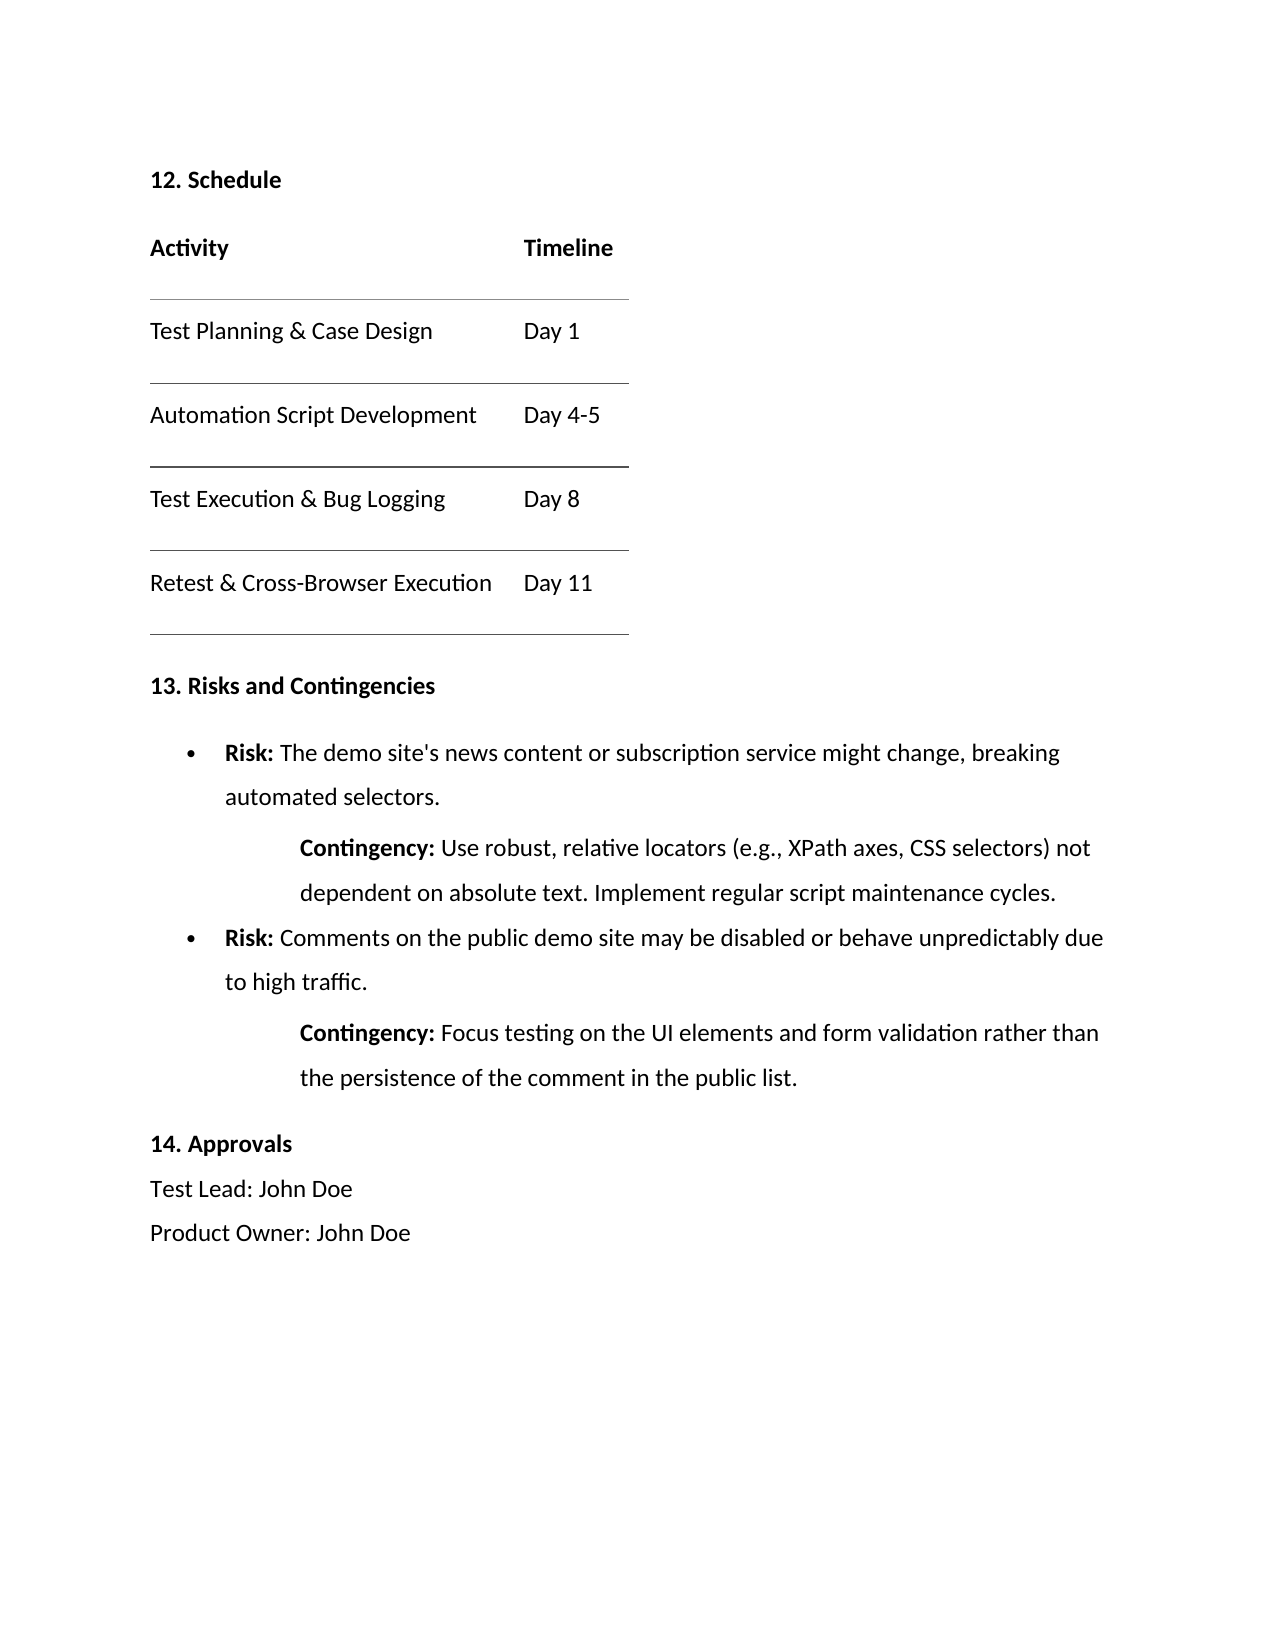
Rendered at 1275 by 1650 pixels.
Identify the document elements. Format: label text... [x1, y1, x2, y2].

table_cell Day 1 [508, 300, 629, 383]
table_header Timeline [508, 216, 629, 299]
text 14. Approvals Test Lead: John Doe Product Owner: John Doe [150, 1114, 1125, 1248]
list Risk: The demo site's news content or subscription service might change, breaking automated selectors. [187, 722, 1125, 812]
table_cell Day 8 [508, 468, 629, 550]
table_cell Retest & Cross-Browser Execution [150, 551, 508, 634]
table_cell Automation Script Development [150, 384, 508, 466]
text 13. Risks and Contingencies [150, 656, 1125, 701]
text Contingency: Focus testing on the UI elements and form validation rather than the persistence of the comment in the public list. [300, 1003, 1125, 1092]
table_cell Test Execution & Bug Logging [150, 468, 508, 550]
text 12. Schedule [150, 150, 1125, 195]
text Contingency: Use robust, relative locators (e.g., XPath axes, CSS selectors) not dependent on absolute text. Implement regular script maintenance cycles. [300, 818, 1125, 907]
list Risk: Comments on the public demo site may be disabled or behave unpredictably due to high traffic. [187, 907, 1125, 997]
table_header Activity [150, 216, 508, 299]
table_cell Test Planning & Case Design [150, 300, 508, 383]
table_cell Day 11 [508, 551, 629, 634]
table_cell Day 4-5 [508, 384, 629, 466]
